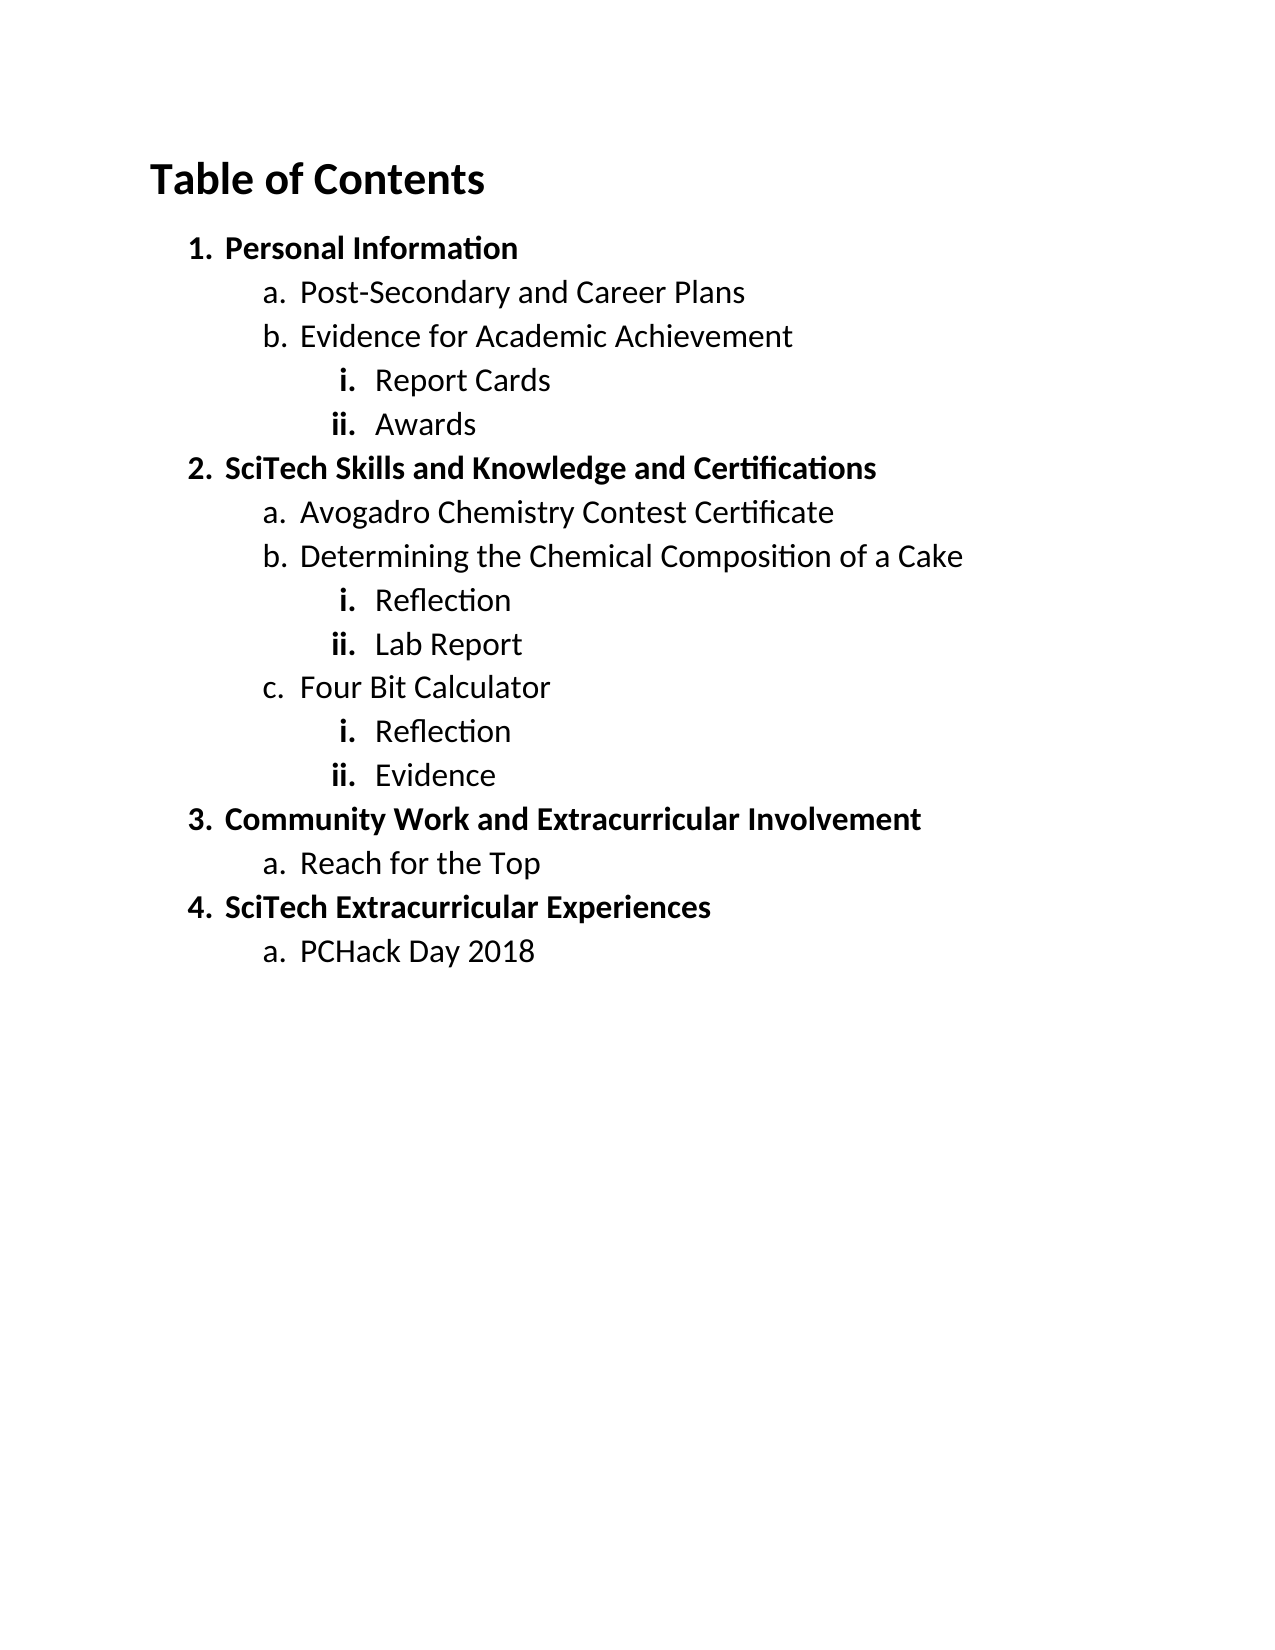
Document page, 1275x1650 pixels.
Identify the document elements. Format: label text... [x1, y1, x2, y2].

list Reflection [356, 711, 1125, 751]
list SciTech Extracurricular Experiences [187, 886, 1125, 927]
list Evidence [356, 754, 1125, 795]
list Four Bit Calculator [262, 667, 1125, 707]
list SciTech Skills and Knowledge and Certifications [187, 447, 1125, 487]
text Table of Contents [150, 150, 1125, 206]
list Reach for the Top [262, 842, 1125, 883]
list Lab Report [356, 623, 1125, 663]
list PCHack Day 2018 [262, 930, 1125, 971]
list Avogadro Chemistry Contest Certificate [262, 491, 1125, 531]
list Report Cards [356, 359, 1125, 399]
list Personal Information [187, 227, 1125, 268]
list Awards [356, 403, 1125, 443]
list Post-Secondary and Career Plans [262, 271, 1125, 312]
list Community Work and Extracurricular Involvement [187, 798, 1125, 839]
list Reflection [356, 579, 1125, 619]
list Determining the Chemical Composition of a Cake [262, 535, 1125, 575]
list Evidence for Academic Achievement [262, 315, 1125, 356]
